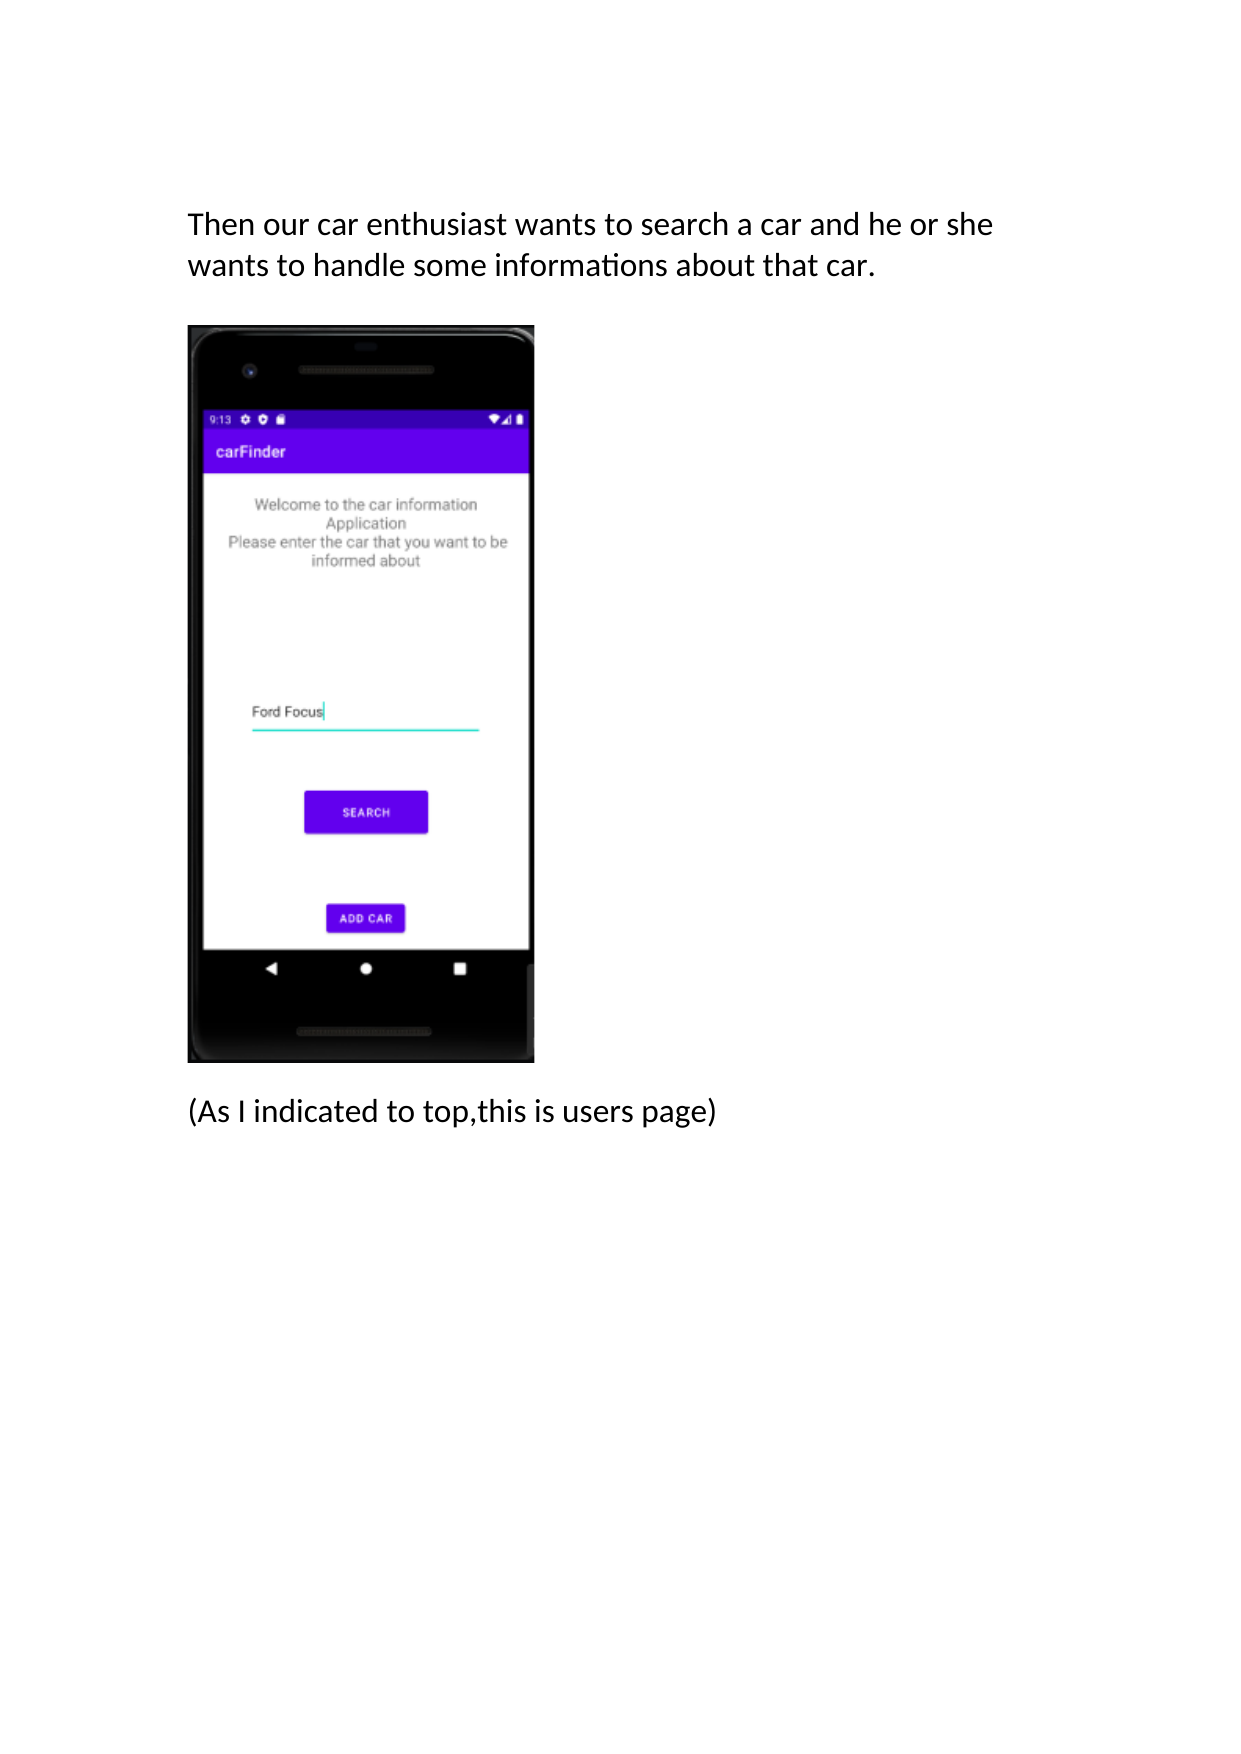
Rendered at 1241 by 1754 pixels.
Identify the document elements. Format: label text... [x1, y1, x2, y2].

text (As I indicated to top,this is users page) [187, 1090, 1053, 1130]
text Then our car enthusiast wants to search a car and he or she wants to handle some informations about that car. [187, 203, 1053, 285]
picture [187, 325, 535, 1063]
